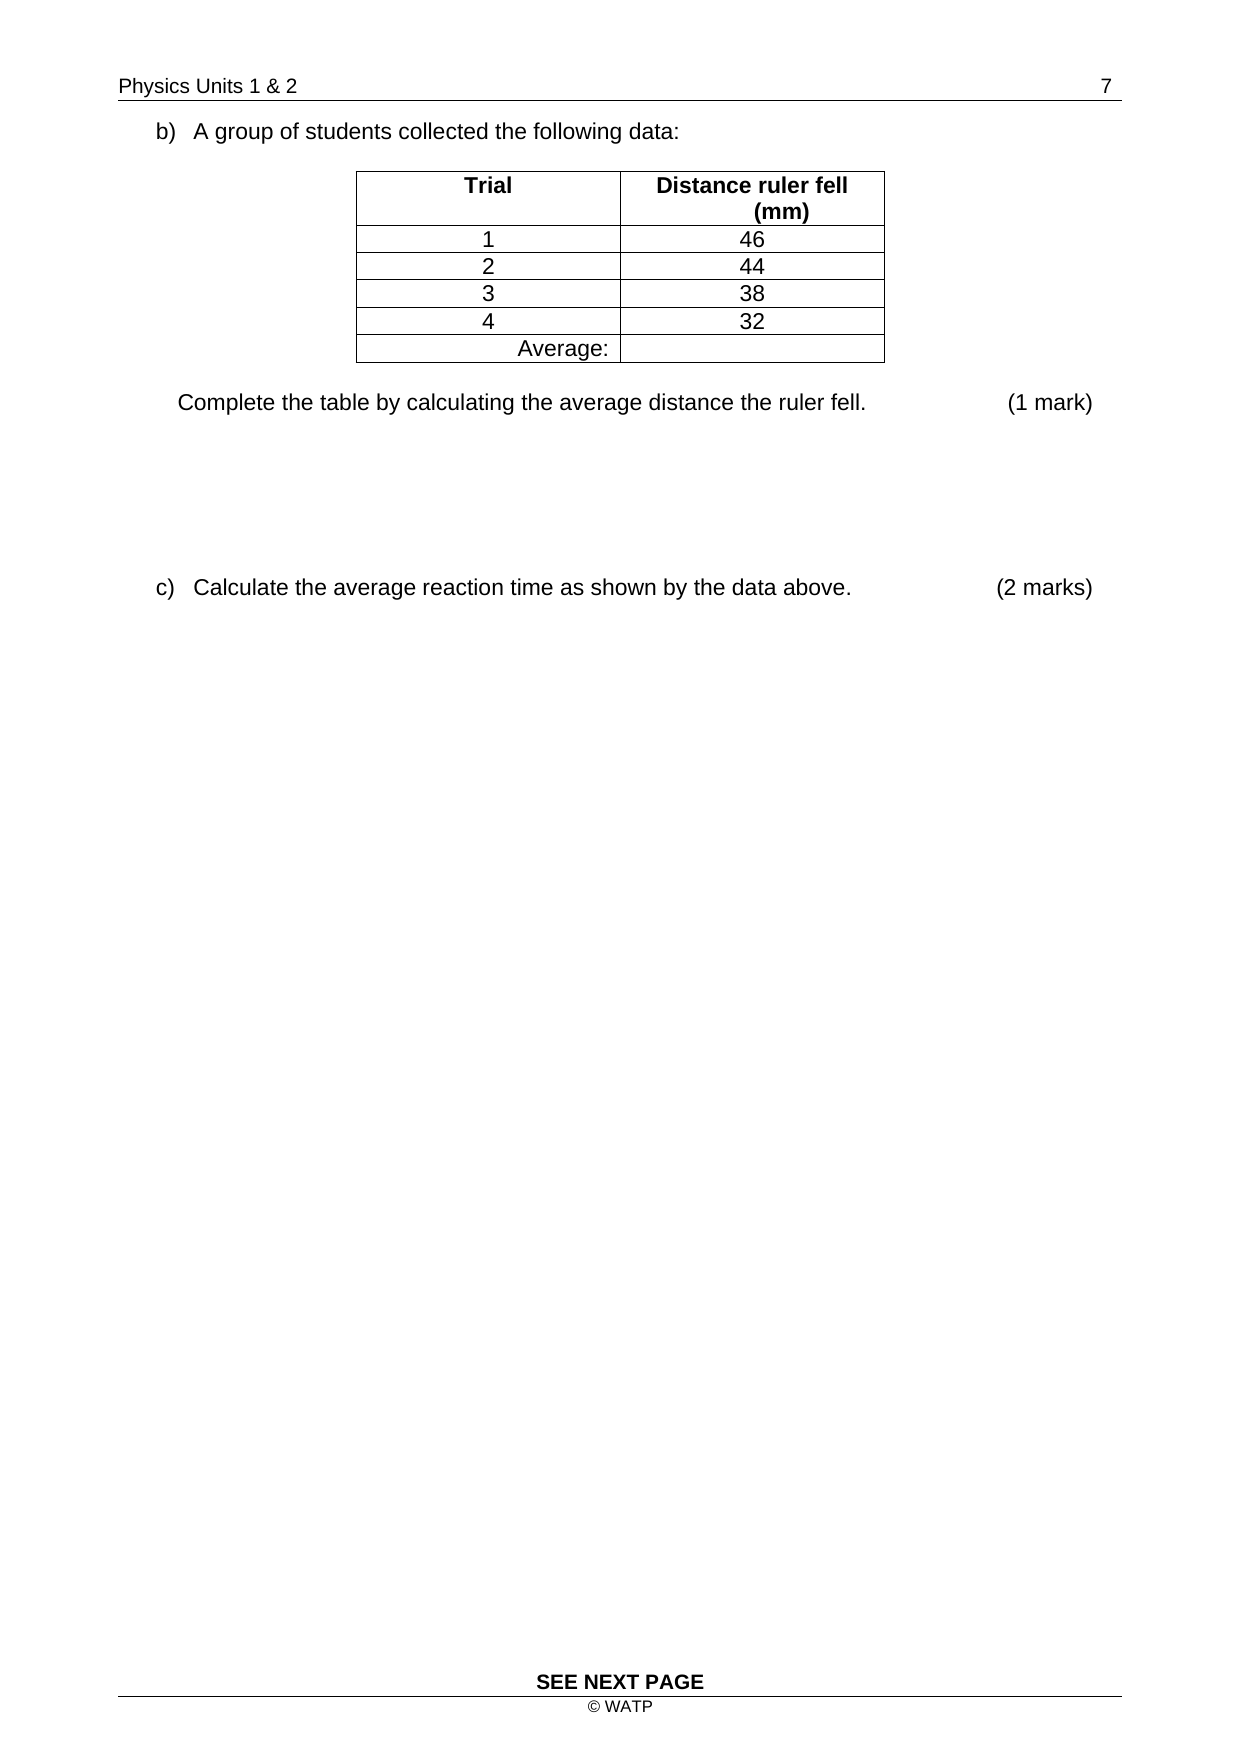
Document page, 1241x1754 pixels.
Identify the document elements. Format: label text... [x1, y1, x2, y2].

table_cell 3 [357, 280, 620, 307]
table_cell 2 [357, 253, 620, 279]
table_cell [621, 335, 884, 362]
table_cell Average: [357, 335, 620, 362]
table_cell 44 [621, 253, 884, 279]
table_cell 1 [357, 226, 620, 252]
table_cell 38 [621, 280, 884, 307]
table_cell 4 [357, 308, 620, 334]
table_header Trial [357, 172, 620, 224]
list Calculate the average reaction time as shown by the data above. (2 marks) [156, 573, 1122, 600]
table_cell 32 [621, 308, 884, 334]
text Complete the table by calculating the average distance the ruler fell. (1 mark) [118, 389, 1122, 415]
list A group of students collected the following data: [156, 118, 1122, 144]
table_cell 46 [621, 226, 884, 252]
table_header Distance ruler fell (mm) [621, 172, 884, 224]
